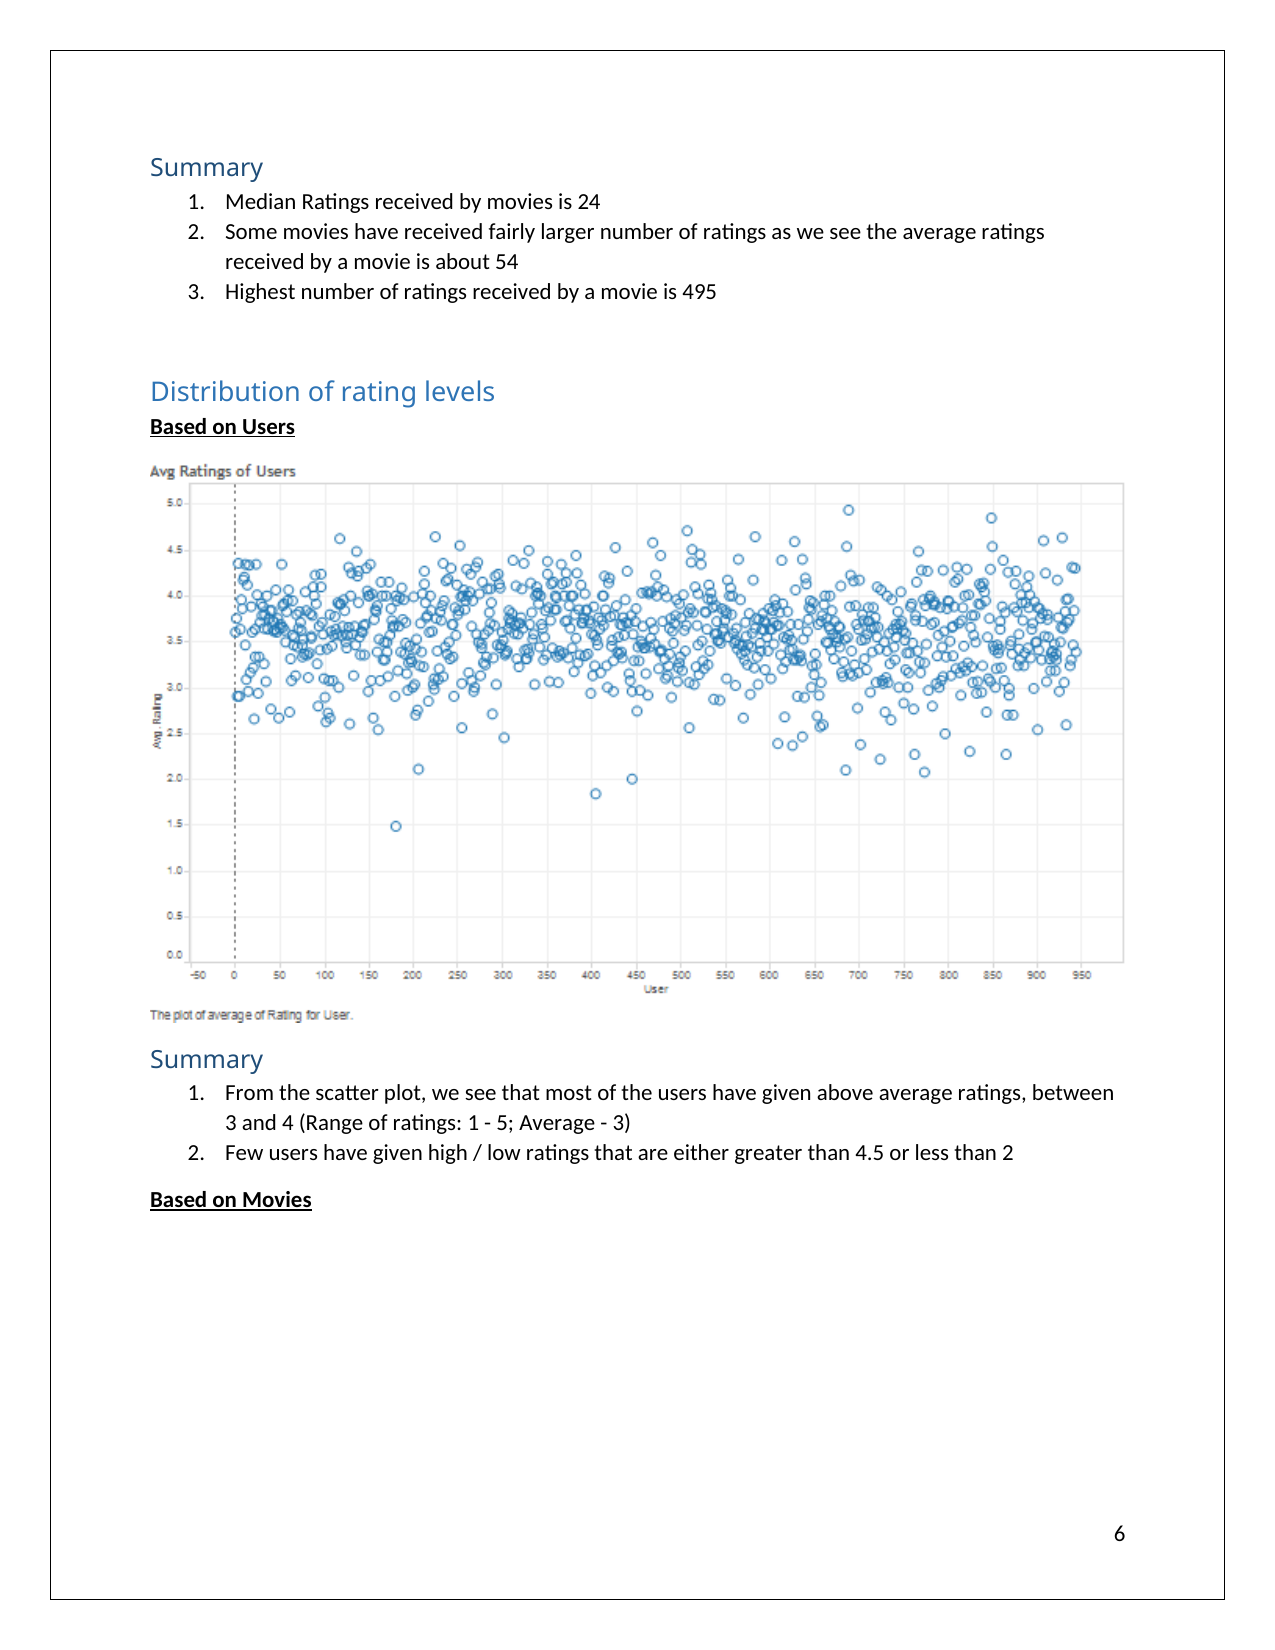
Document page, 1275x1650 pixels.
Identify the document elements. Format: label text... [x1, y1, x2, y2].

list From the scatter plot, we see that most of the users have given above average ratings, between 3 and 4 (Range of ratings: 1 - 5; Average - 3) [187, 1078, 1125, 1136]
list Some movies have received fairly larger number of ratings as we see the average ratings received by a movie is about 54 [187, 217, 1125, 275]
picture [150, 458, 1125, 1023]
text Based on Users [150, 412, 1125, 440]
subtitle Summary [150, 150, 1125, 184]
subtitle Summary [150, 1041, 1125, 1075]
subtitle Distribution of rating levels [150, 372, 1125, 409]
list Few users have given high / low ratings that are either greater than 4.5 or less than 2 [187, 1138, 1125, 1167]
text Based on Movies [150, 1185, 1125, 1213]
list Highest number of ratings received by a movie is 495 [187, 277, 1125, 305]
list Median Ratings received by movies is 24 [187, 187, 1125, 215]
